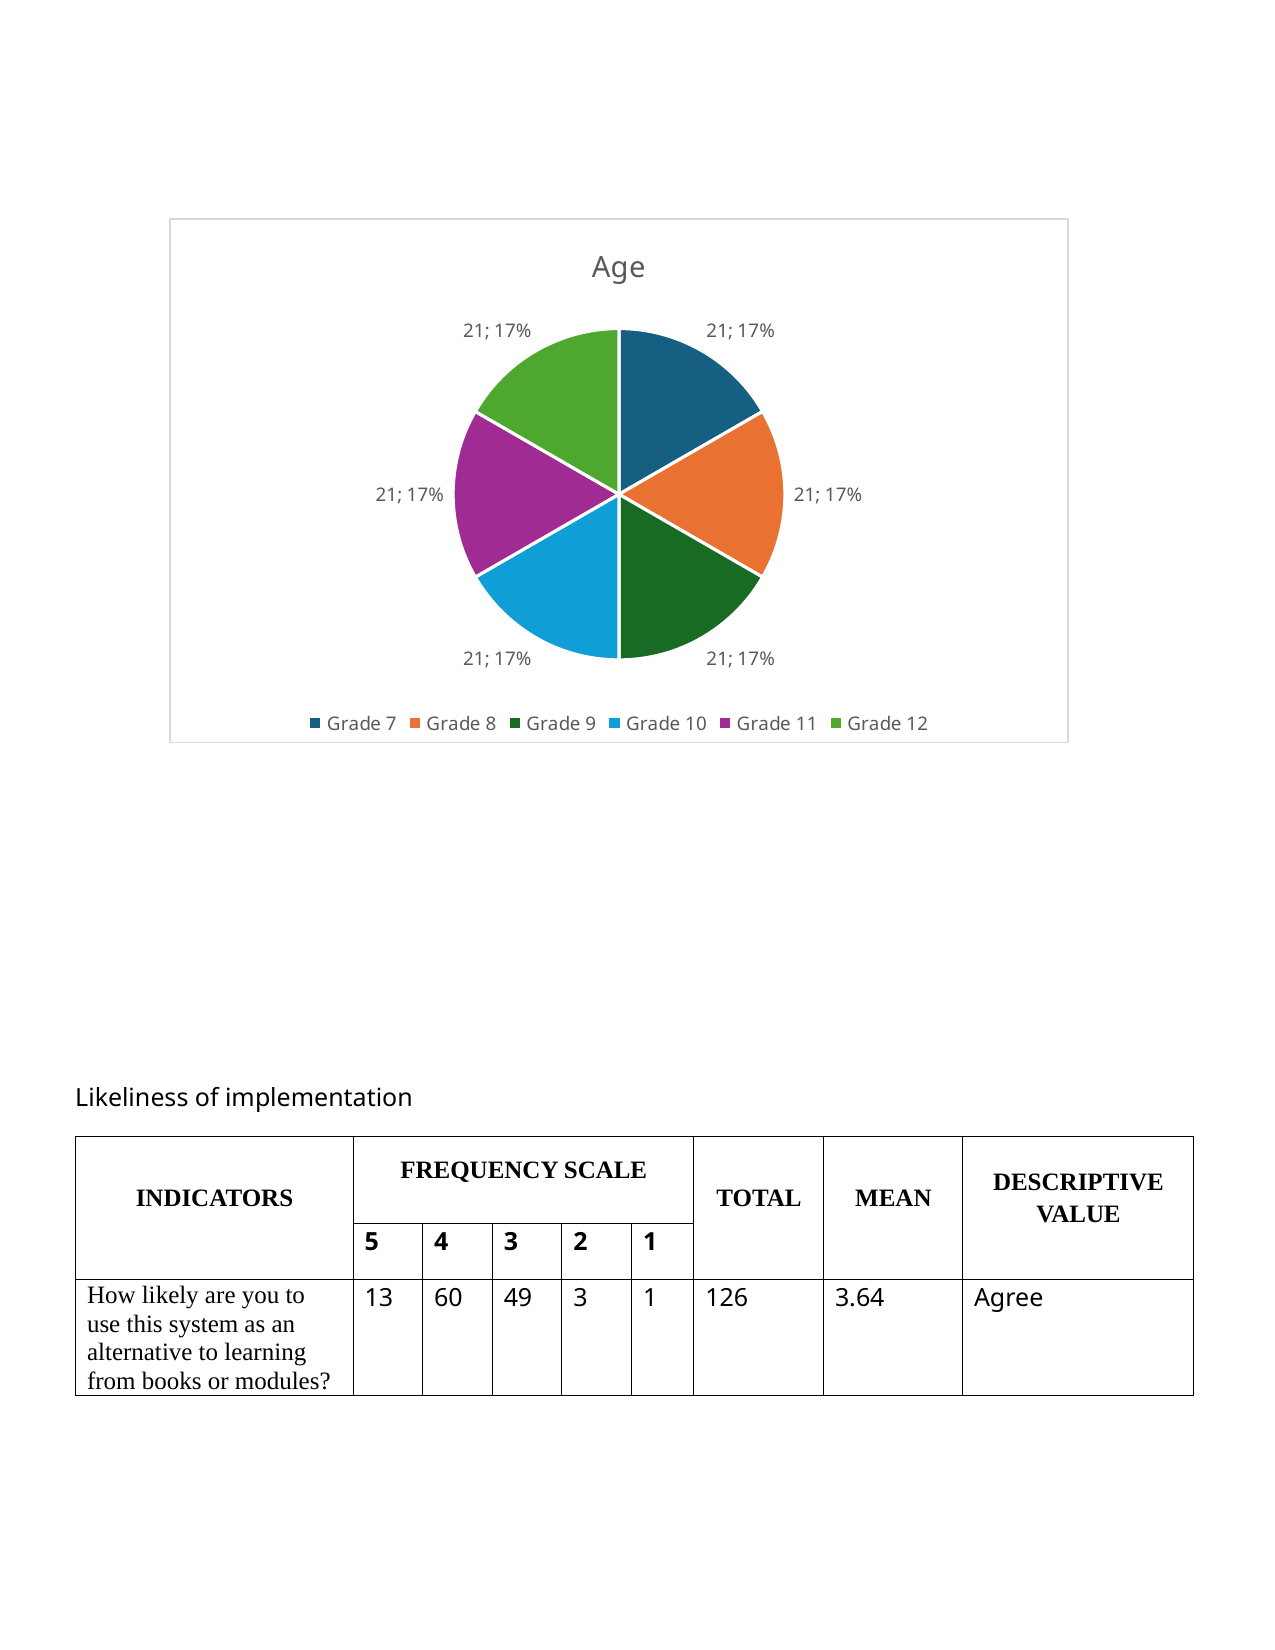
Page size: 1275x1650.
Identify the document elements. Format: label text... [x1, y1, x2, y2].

table_header TOTAL [694, 1137, 823, 1279]
table_cell Agree [963, 1280, 1193, 1395]
table_cell 1 [632, 1224, 693, 1279]
table_cell 1 [632, 1280, 693, 1395]
table_header INDICATORS [76, 1137, 353, 1279]
table_cell How likely are you to use this system as an alternative to learning from books or modules? [76, 1280, 353, 1395]
table_header DESCRIPTIVE VALUE [963, 1137, 1193, 1279]
table_cell 3 [562, 1280, 631, 1395]
table_cell 13 [354, 1280, 422, 1395]
table_cell 60 [423, 1280, 492, 1395]
table_cell 4 [423, 1224, 492, 1279]
table_cell 49 [493, 1280, 561, 1395]
table_cell 3.64 [824, 1280, 962, 1395]
table_cell 5 [354, 1224, 422, 1279]
table_header MEAN [824, 1137, 962, 1279]
table_cell 3 [493, 1224, 561, 1279]
table_cell 2 [562, 1224, 631, 1279]
table_header FREQUENCY SCALE [354, 1137, 693, 1223]
table_cell 126 [694, 1280, 823, 1395]
text Likeliness of implementation [75, 1080, 1200, 1114]
